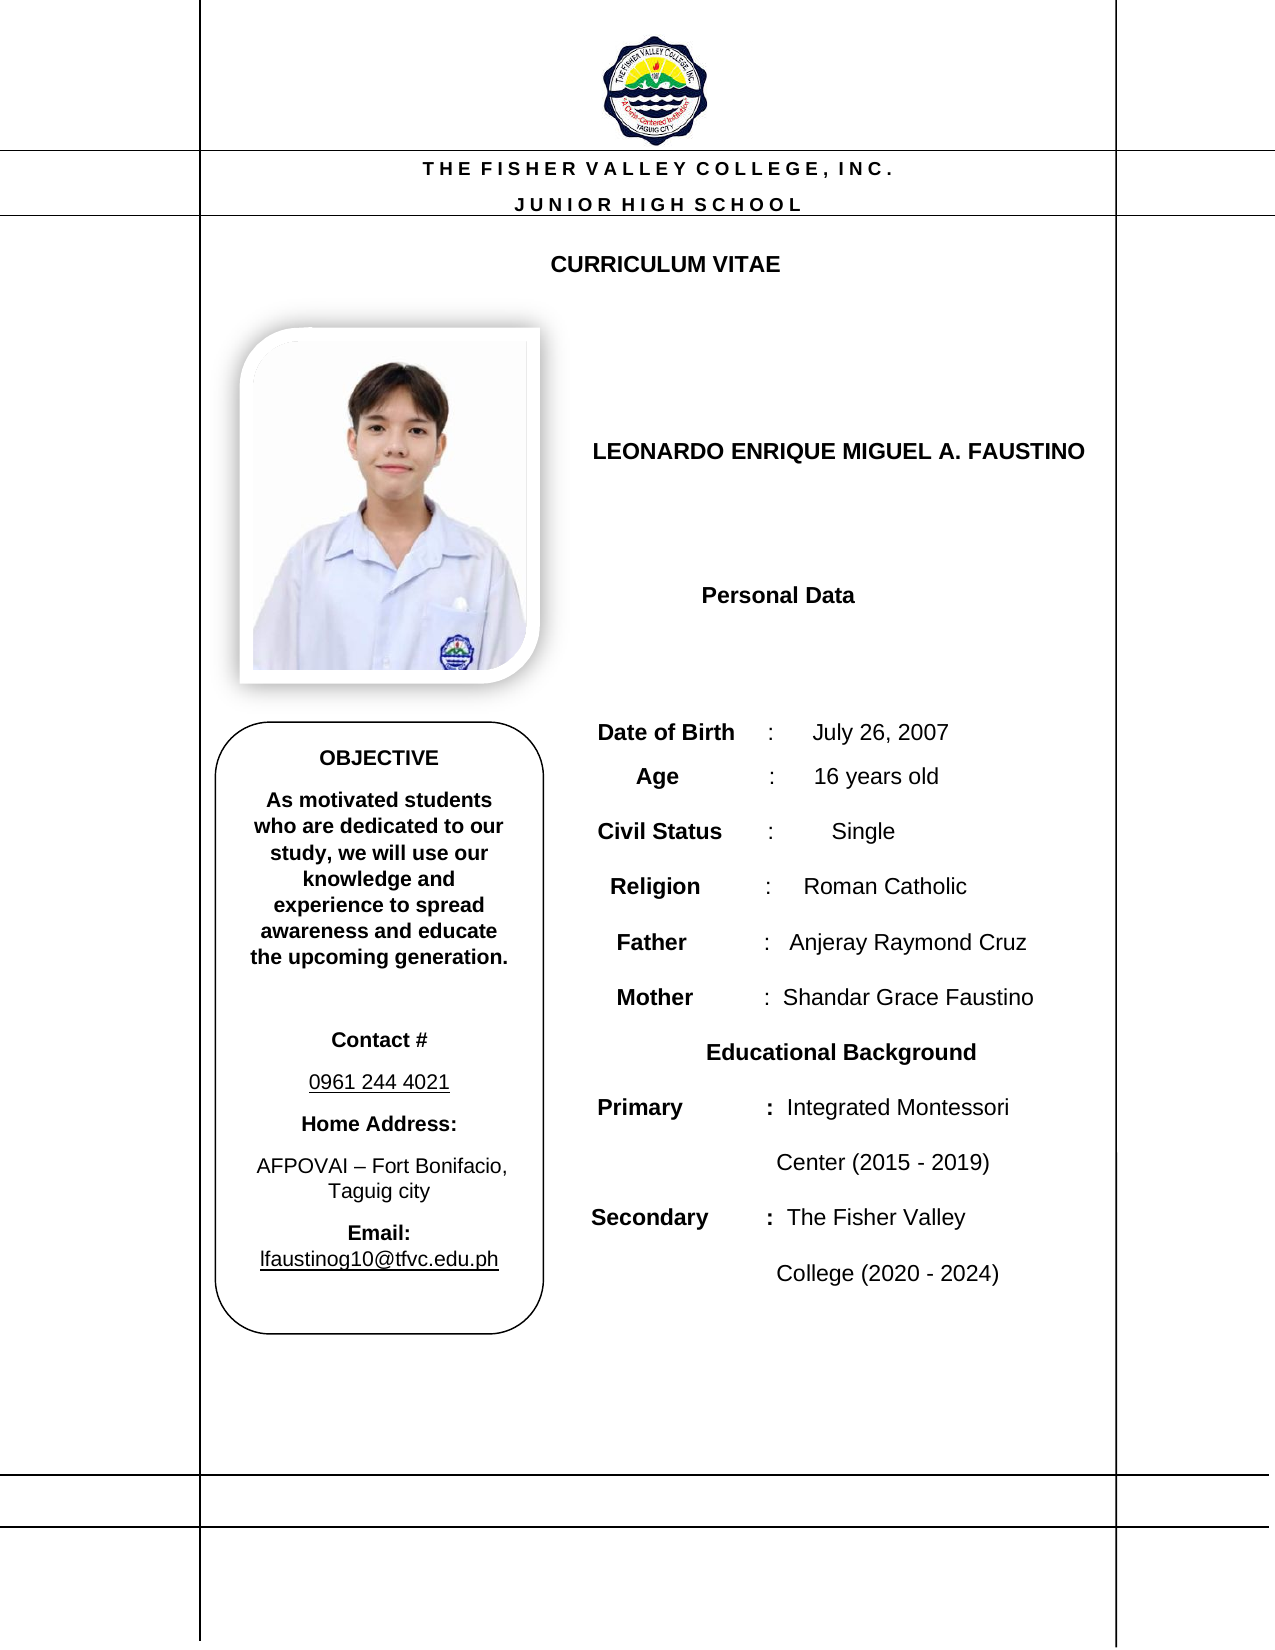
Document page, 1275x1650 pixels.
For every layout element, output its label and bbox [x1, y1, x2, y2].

picture [601, 34, 708, 147]
